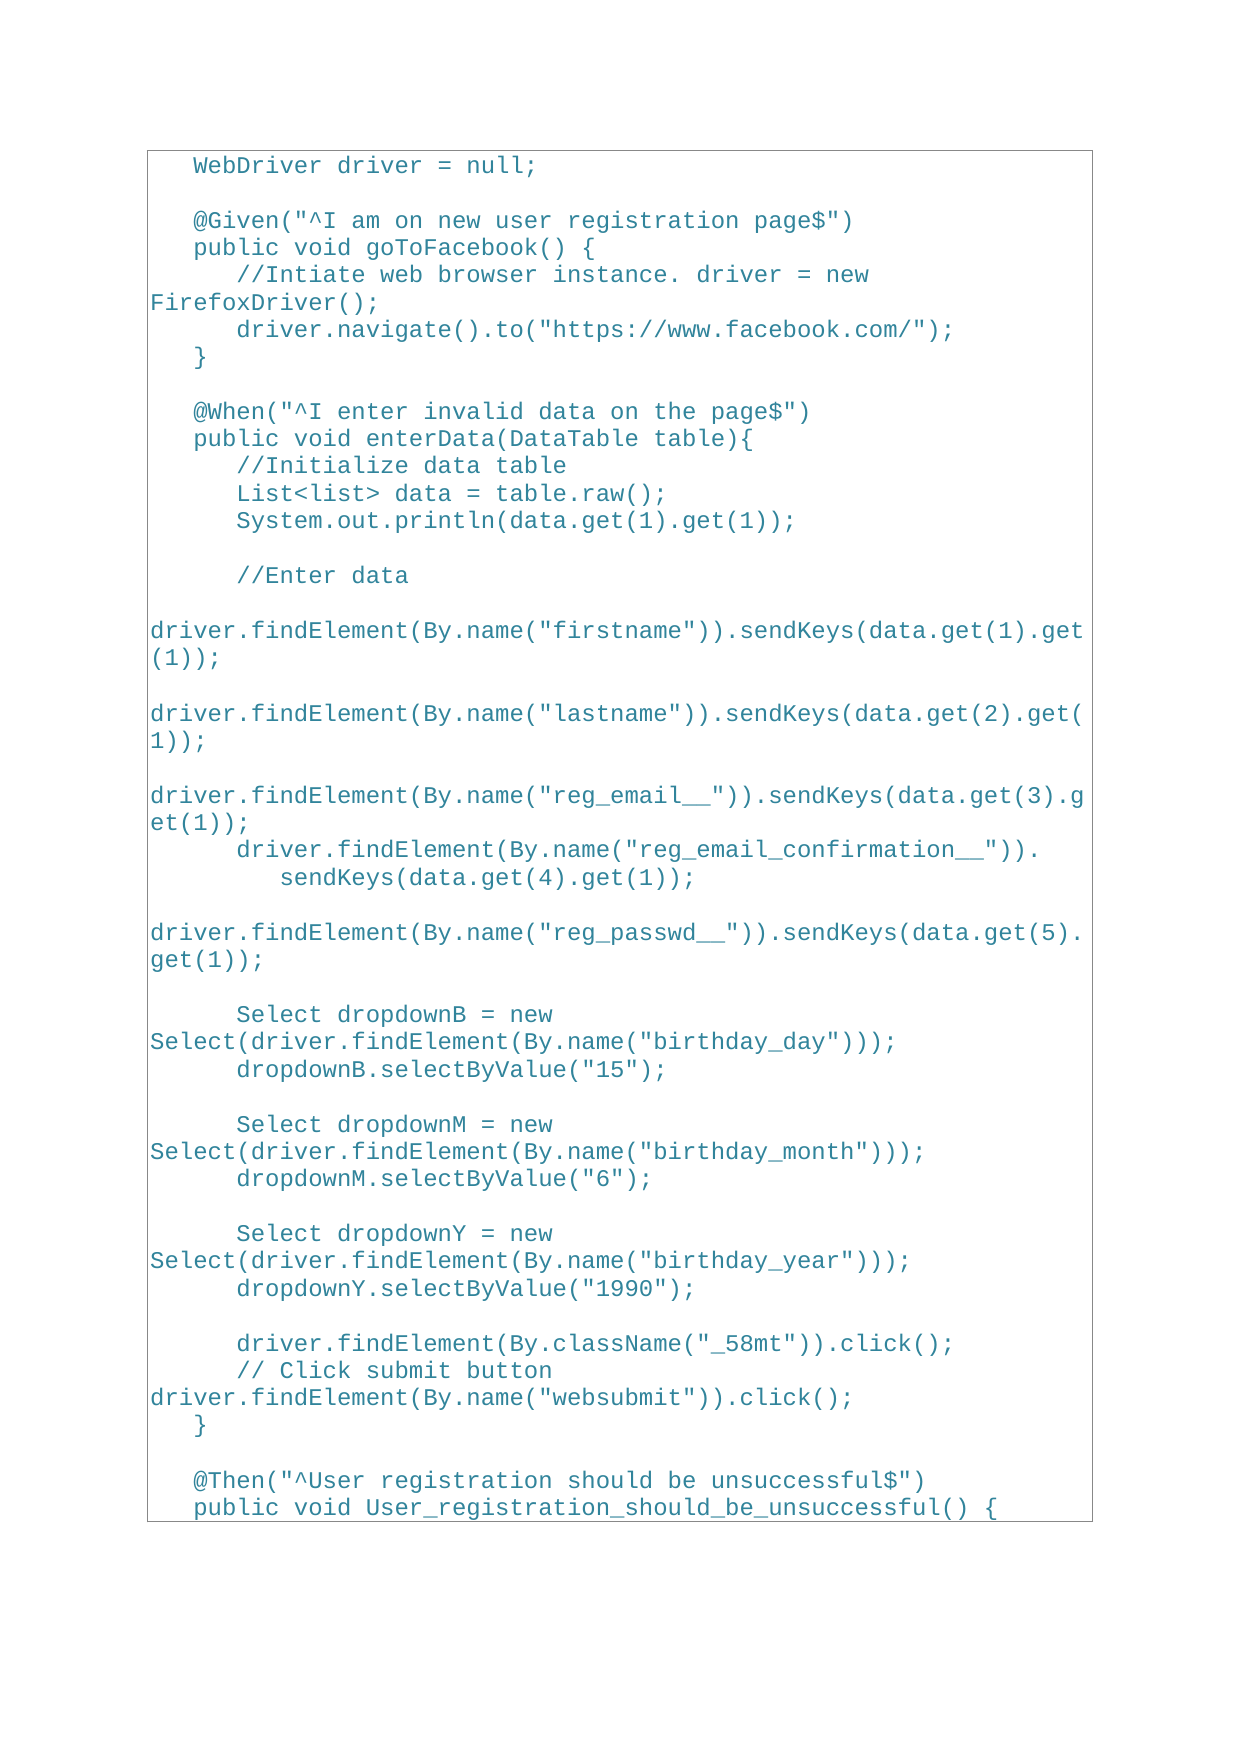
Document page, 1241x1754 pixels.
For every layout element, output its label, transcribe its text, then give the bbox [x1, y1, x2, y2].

text @When("^I enter invalid data on the page$") [150, 399, 1090, 427]
text driver.findElement(By.name("reg_email_confirmation__")). [150, 838, 1090, 865]
text dropdownY.selectByValue("1990"); [150, 1276, 1090, 1303]
text public void goToFacebook() { [150, 236, 1090, 263]
text @Given("^I am on new user registration page$") [150, 208, 1090, 236]
text dropdownM.selectByValue("6"); [150, 1167, 1090, 1194]
text public void User_registration_should_be_unsuccessful() { [150, 1495, 1090, 1521]
text @Then("^User registration should be unsuccessful$") [150, 1468, 1090, 1495]
text WebDriver driver = null; [148, 151, 1092, 180]
text driver.navigate().to("https://www.facebook.com/"); [150, 317, 1090, 344]
text Select dropdownM = new Select(driver.findElement(By.name("birthday_month"))); [150, 1112, 1090, 1167]
text } [150, 1413, 1090, 1440]
text // Click submit button driver.findElement(By.name("websubmit")).click(); [150, 1358, 1090, 1413]
text driver.findElement(By.name("reg_email__")).sendKeys(data.get(3).get(1)); [150, 755, 1090, 838]
text //Enter data [150, 563, 1090, 591]
text public void enterData(DataTable table){ [150, 427, 1090, 454]
text System.out.println(data.get(1).get(1)); [150, 508, 1090, 535]
text //Intiate web browser instance. driver = new FirefoxDriver(); [150, 263, 1090, 317]
text //Initialize data table [150, 454, 1090, 481]
text sendKeys(data.get(4).get(1)); [150, 865, 1090, 892]
text driver.findElement(By.name("reg_passwd__")).sendKeys(data.get(5).get(1)); [150, 892, 1090, 974]
text Select dropdownY = new Select(driver.findElement(By.name("birthday_year"))); [150, 1222, 1090, 1276]
text driver.findElement(By.name("lastname")).sendKeys(data.get(2).get(1)); [150, 673, 1090, 755]
text driver.findElement(By.className("_58mt")).click(); [150, 1331, 1090, 1358]
text List<list> data = table.raw(); [150, 481, 1090, 508]
text dropdownB.selectByValue("15"); [150, 1057, 1090, 1084]
text driver.findElement(By.name("firstname")).sendKeys(data.get(1).get(1)); [150, 591, 1090, 673]
text } [150, 344, 1090, 371]
text Select dropdownB = new Select(driver.findElement(By.name("birthday_day"))); [150, 1003, 1090, 1057]
